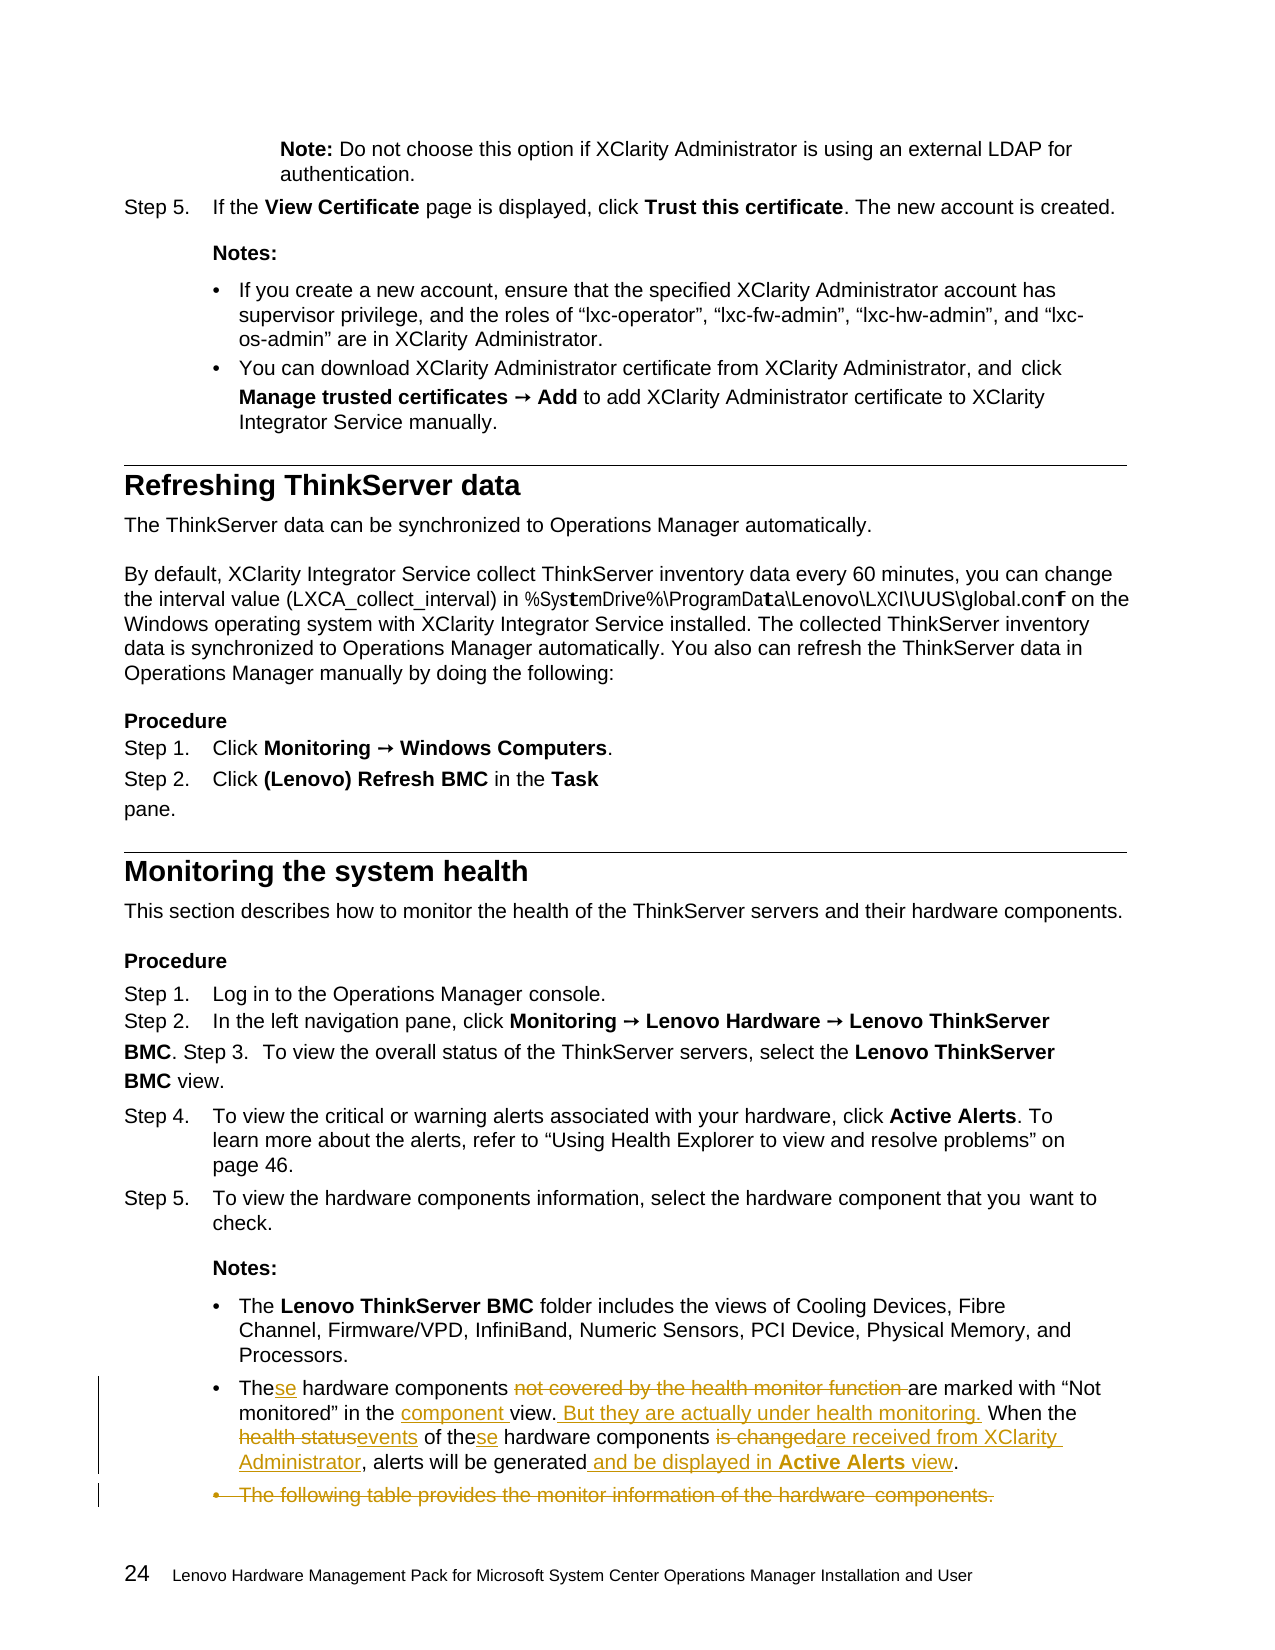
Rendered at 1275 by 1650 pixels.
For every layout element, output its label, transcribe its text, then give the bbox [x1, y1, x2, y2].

text Step 5. If the View Certificate page is displayed, click Trust this certificate. The new account is created. [124, 195, 1139, 219]
subtitle Monitoring the system health [124, 849, 1139, 888]
subtitle Refreshing ThinkServer data [124, 462, 1139, 501]
subtitle Procedure [124, 710, 1139, 733]
text Manage trusted certificates ➙ Add to add XClarity Administrator certificate to XClarity [238, 379, 1139, 411]
list You can download XClarity Administrator certificate from XClarity Administrator, and click [212, 361, 1139, 379]
text Step 4. To view the critical or warning alerts associated with your hardware, click Active Alerts. To learn more about the alerts, refer to “Using Health Explorer to view and resolve problems” on page 46. [124, 1104, 1100, 1177]
list If you create a new account, ensure that the specified XClarity Administrator account has supervisor privilege, and the roles of “lxc-operator”, “lxc-fw-admin”, “lxc-hw-admin”, and “lxc- os-admin” are in XClarity Administrator. [212, 278, 1109, 351]
text By default, XClarity Integrator Service collect ThinkServer inventory data every 60 minutes, you can change the interval value (LXCA_collect_interval) in %SystemDrive%\ProgramData\Lenovo\LXCI\UUS\global.conf on the Windows operating system with XClarity Integrator Service installed. The collected ThinkServer inventory data is synchronized to Operations Manager automatically. You also can refresh the ThinkServer data in Operations Manager manually by doing the following: [124, 562, 1129, 684]
subtitle Notes: [212, 241, 1139, 264]
text Note: Do not choose this option if XClarity Administrator is using an external LDAP for authentication. [280, 137, 1075, 186]
text Step 1. Click Monitoring ➙ Windows Computers. Step 2. Click (Lenovo) Refresh BMC in the Task pane. [124, 733, 651, 820]
subtitle Notes: [212, 1256, 1139, 1280]
subtitle Procedure [124, 949, 1139, 973]
list The hardware components are marked with “Not monitored” in the view. When the of the hardware components , alerts will be generated. [212, 1376, 1106, 1474]
text This section describes how to monitor the health of the ThinkServer servers and their hardware components. [124, 899, 1139, 923]
text The ThinkServer data can be synchronized to Operations Manager automatically. [124, 512, 1139, 536]
text Step 2. In the left navigation pane, click Monitoring ➙ Lenovo Hardware ➙ Lenovo ThinkServer BMC. Step 3. To view the overall status of the ThinkServer servers, select the Lenovo ThinkServer BMC view. [124, 1006, 1106, 1093]
text Integrator Service manually. [238, 411, 1139, 434]
text Step 5. To view the hardware components information, select the hardware component that you want to check. [124, 1186, 1098, 1235]
list The Lenovo ThinkServer BMC folder includes the views of Cooling Devices, Fibre Channel, Firmware/VPD, InfiniBand, Numeric Sensors, PCI Device, Physical Memory, and Processors. [212, 1293, 1090, 1367]
text Step 1. Log in to the Operations Manager console. [124, 983, 1139, 1006]
